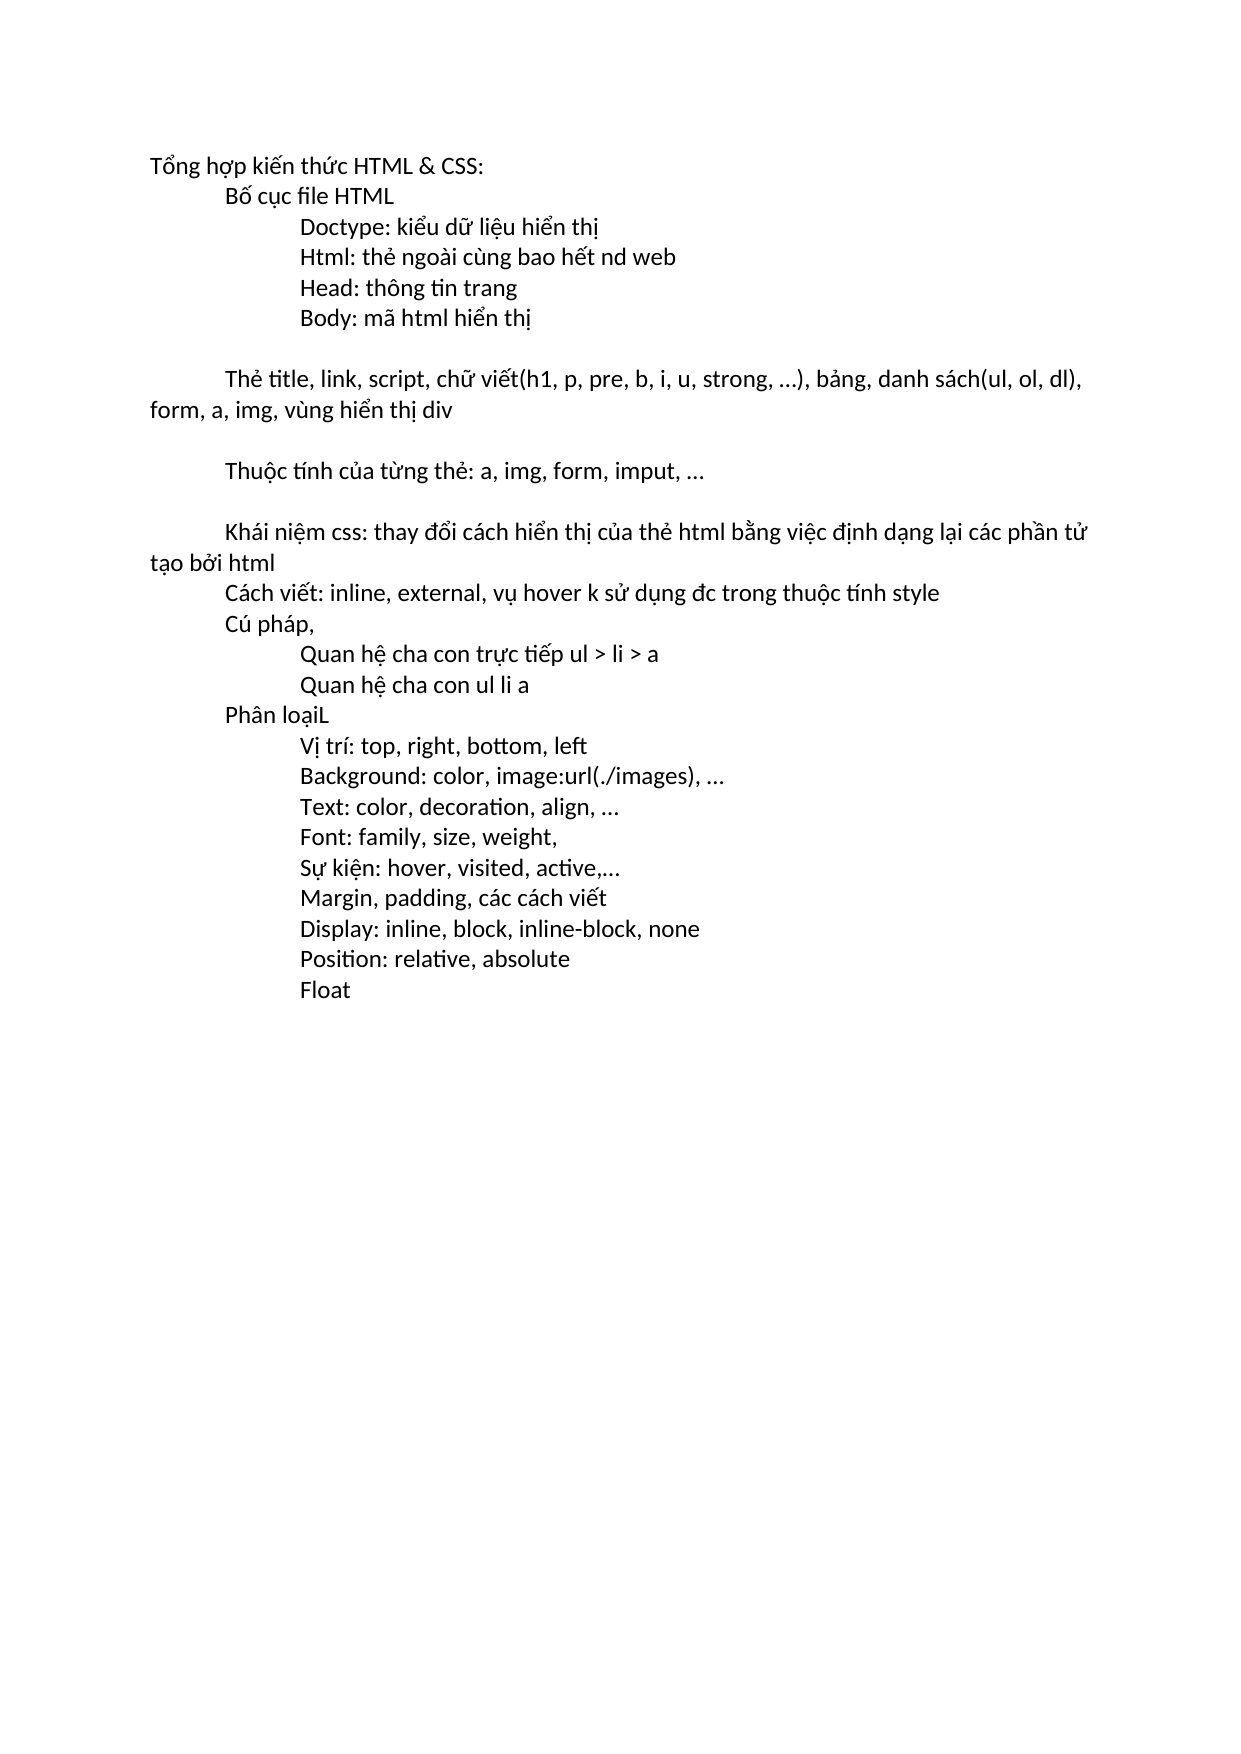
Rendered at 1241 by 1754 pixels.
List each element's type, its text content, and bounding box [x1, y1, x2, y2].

text Margin, padding, các cách viết [150, 882, 1090, 913]
text Position: relative, absolute [150, 943, 1090, 974]
text Sự kiện: hover, visited, active,… [150, 852, 1090, 882]
text Thẻ title, link, script, chữ viết(h1, p, pre, b, i, u, strong, …), bảng, danh sách(ul, ol, dl), form, a, img, vùng hiển thị div [150, 364, 1090, 425]
text Head: thông tin trang [150, 272, 1090, 303]
text Quan hệ cha con trực tiếp ul > li > a [225, 638, 1090, 669]
text Vị trí: top, right, bottom, left [150, 730, 1090, 760]
text Tổng hợp kiến thức HTML & CSS: [150, 150, 1090, 181]
text Float [150, 974, 1090, 1004]
text Bố cục file HTML [150, 181, 1090, 211]
text Text: color, decoration, align, … [150, 791, 1090, 821]
text Thuộc tính của từng thẻ: a, img, form, imput, … [150, 455, 1090, 486]
text Display: inline, block, inline-block, none [150, 913, 1090, 943]
text Font: family, size, weight, [150, 821, 1090, 852]
text Cách viết: inline, external, vụ hover k sử dụng đc trong thuộc tính style [150, 577, 1090, 608]
text Phân loạiL [150, 699, 1090, 730]
text Khái niệm css: thay đổi cách hiển thị của thẻ html bằng việc định dạng lại các phần tử tạo bởi html [150, 516, 1090, 577]
text Background: color, image:url(./images), … [150, 760, 1090, 791]
text Quan hệ cha con ul li a [225, 669, 1090, 699]
text Cú pháp, [150, 608, 1090, 638]
text Html: thẻ ngoài cùng bao hết nd web [150, 242, 1090, 272]
text Body: mã html hiển thị [150, 303, 1090, 333]
text Doctype: kiểu dữ liệu hiển thị [150, 211, 1090, 242]
